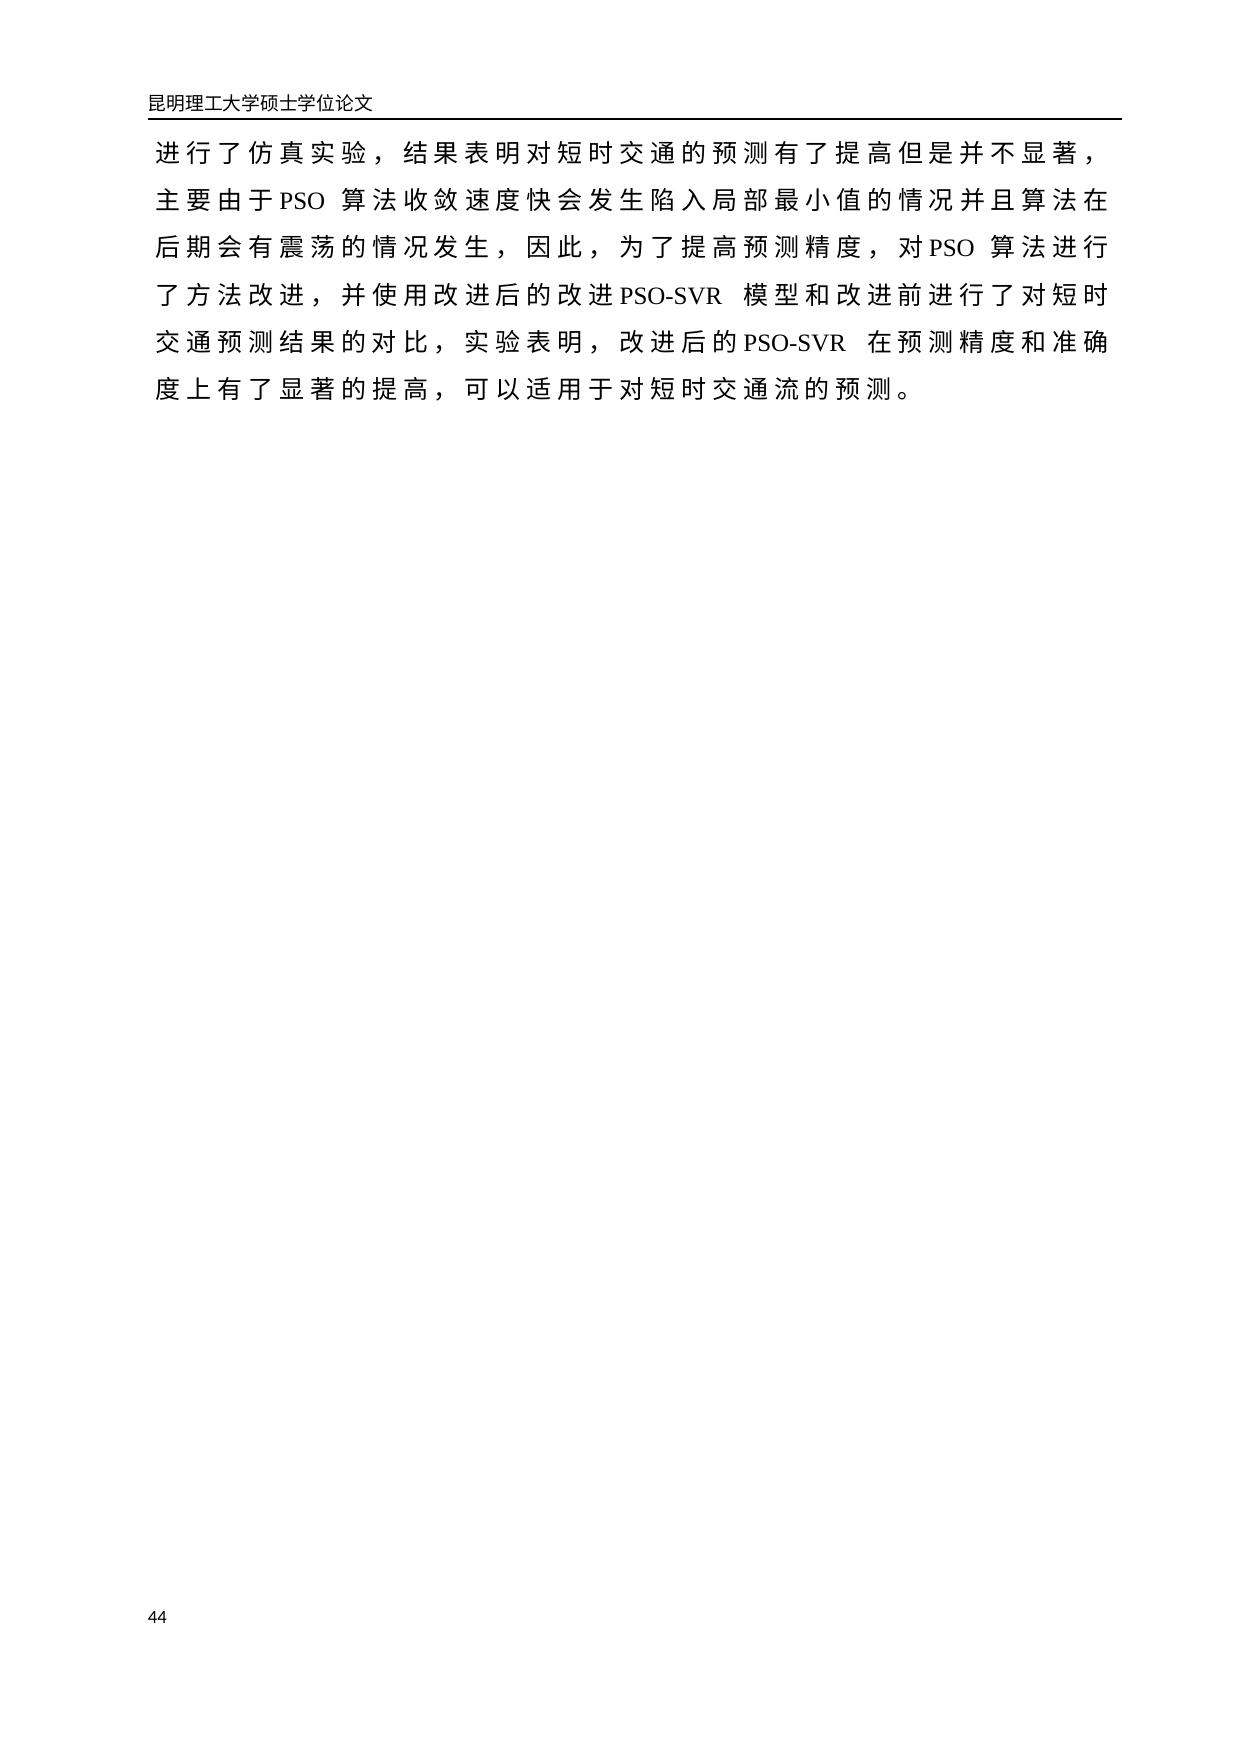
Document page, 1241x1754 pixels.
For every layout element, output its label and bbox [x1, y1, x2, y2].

text [155, 127, 1114, 412]
